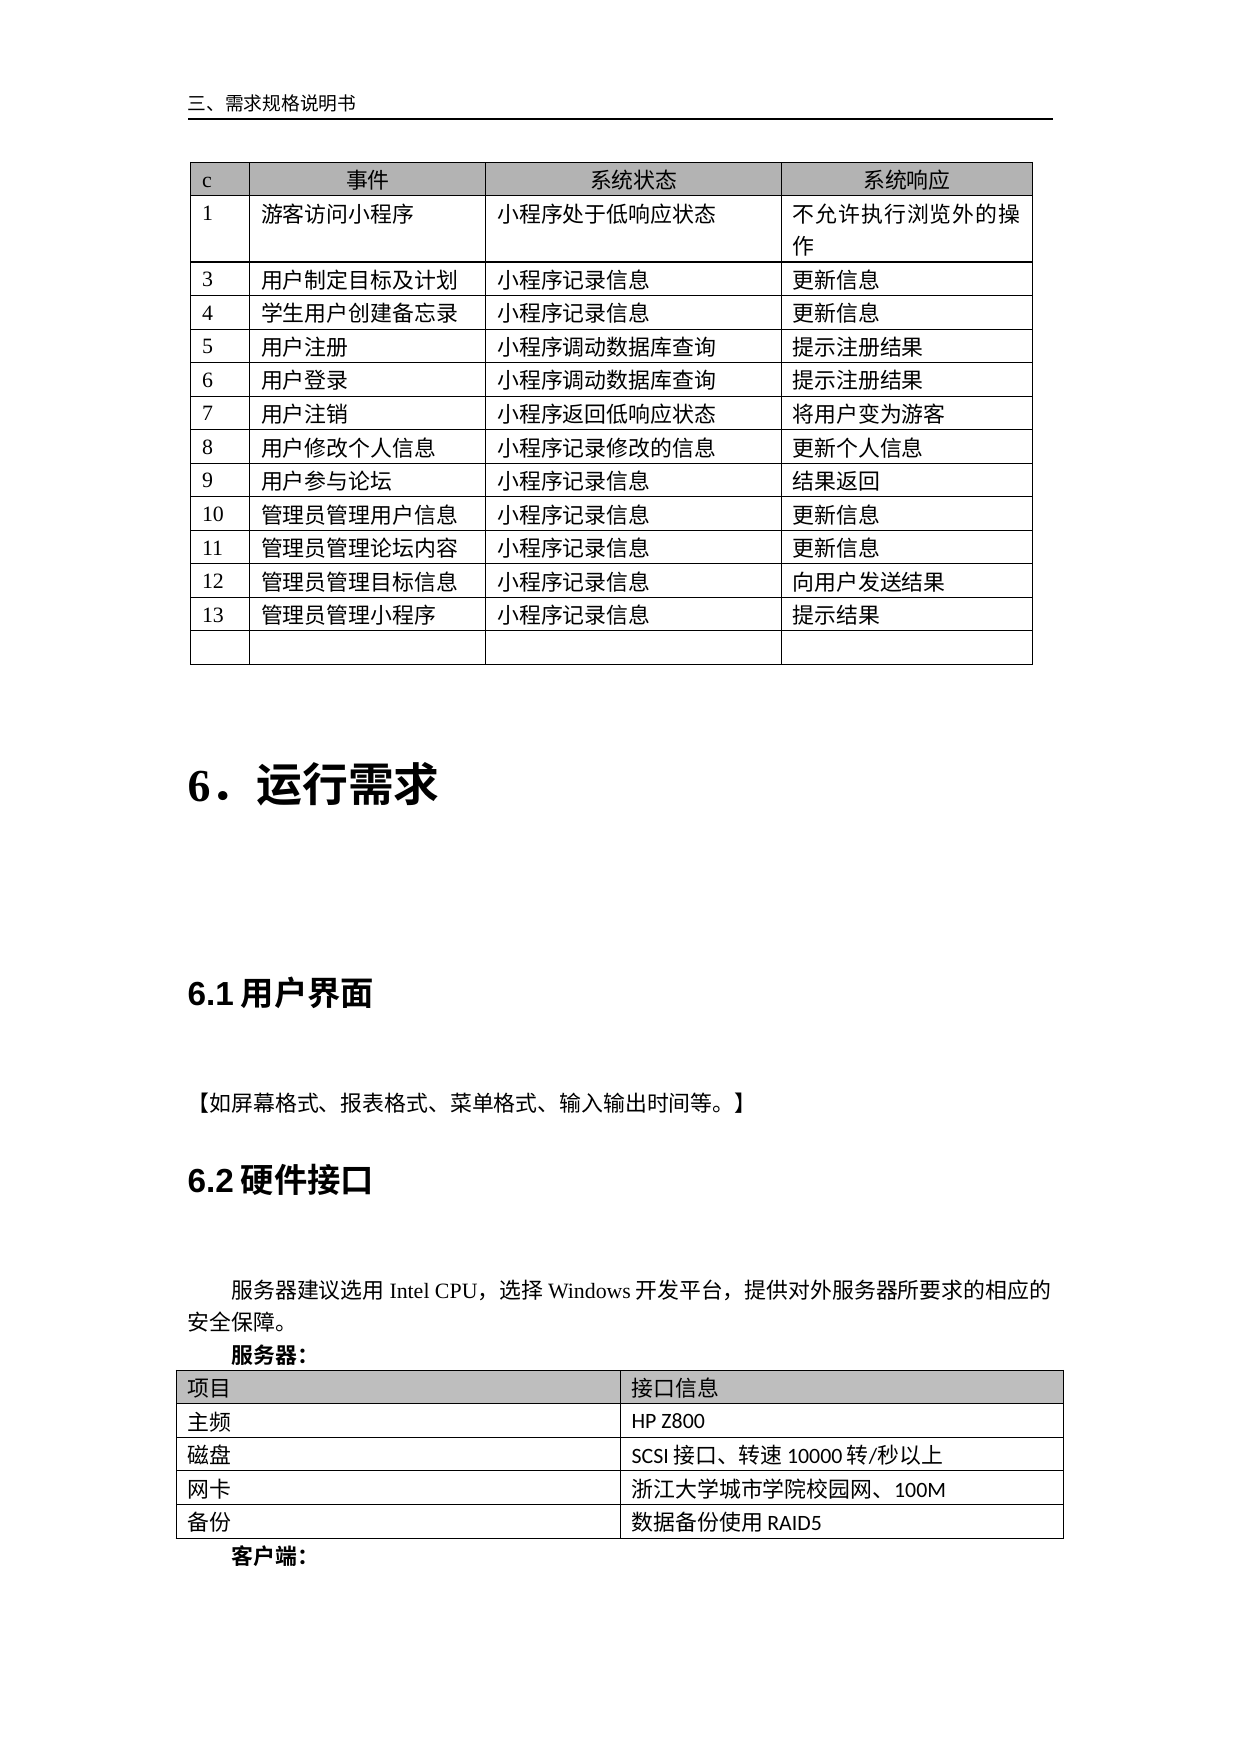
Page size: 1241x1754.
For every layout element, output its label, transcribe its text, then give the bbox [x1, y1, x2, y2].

text 服务器建议选用Intel CPU，选择Windows开发平台，提供对外服务器所要求的相应的安全保障。 [187, 1272, 1053, 1337]
table_cell 数据备份使用RAID5 [621, 1505, 1063, 1537]
table_cell 学生用户创建备忘录 [250, 296, 485, 328]
table_cell 小程序记录信息 [486, 531, 781, 563]
table_cell 3 [191, 263, 249, 295]
table_cell 10 [191, 497, 249, 530]
table_cell 磁盘 [177, 1438, 620, 1470]
table_cell 小程序处于低响应状态 [486, 196, 781, 261]
table_cell HP Z800 [621, 1404, 1063, 1437]
table_cell 用户注册 [250, 330, 485, 362]
table_cell 用户修改个人信息 [250, 430, 485, 463]
table_header 项目 [177, 1371, 620, 1403]
table_cell [486, 631, 781, 664]
text 服务器： [187, 1337, 1053, 1370]
table_cell 小程序调动数据库查询 [486, 363, 781, 396]
table_cell 管理员管理用户信息 [250, 497, 485, 530]
table_cell 用户登录 [250, 363, 485, 396]
table_cell 备份 [177, 1505, 620, 1537]
table_cell 用户制定目标及计划 [250, 263, 485, 295]
table_cell 更新信息 [782, 497, 1032, 530]
table_cell 结果返回 [782, 464, 1032, 496]
table_cell 提示注册结果 [782, 330, 1032, 362]
subtitle 6．运行需求 [187, 733, 1053, 830]
table_cell 小程序调动数据库查询 [486, 330, 781, 362]
table_cell SCSI接口、转速10000转/秒以上 [621, 1438, 1063, 1470]
table_cell 4 [191, 296, 249, 328]
table_cell 浙江大学城市学院校园网、100M [621, 1471, 1063, 1504]
table_header c [191, 163, 249, 195]
text 【如屏幕格式、报表格式、菜单格式、输入输出时间等。】 [187, 1086, 1053, 1118]
table_cell 小程序记录信息 [486, 497, 781, 530]
table_cell 向用户发送结果 [782, 564, 1032, 597]
table_cell 小程序记录信息 [486, 296, 781, 328]
table_cell 小程序记录修改的信息 [486, 430, 781, 463]
text 客户端： [187, 1539, 1053, 1571]
table_cell [250, 631, 485, 664]
table_header 接口信息 [621, 1371, 1063, 1403]
table_cell 游客访问小程序 [250, 196, 485, 261]
table_header 系统响应 [782, 163, 1032, 195]
subtitle 6.2硬件接口 [187, 1145, 1053, 1210]
table_cell 小程序记录信息 [486, 464, 781, 496]
table_cell 将用户变为游客 [782, 397, 1032, 429]
table_cell 管理员管理论坛内容 [250, 531, 485, 563]
table_cell 主频 [177, 1404, 620, 1437]
table_cell 提示注册结果 [782, 363, 1032, 396]
table_cell 更新信息 [782, 296, 1032, 328]
table_cell 管理员管理目标信息 [250, 564, 485, 597]
table_cell 小程序记录信息 [486, 564, 781, 597]
table_cell 网卡 [177, 1471, 620, 1504]
table_cell 6 [191, 363, 249, 396]
table_cell 1 [191, 196, 249, 261]
table_cell [782, 631, 1032, 664]
table_cell 更新信息 [782, 531, 1032, 563]
table_cell 9 [191, 464, 249, 496]
table_cell 管理员管理小程序 [250, 598, 485, 630]
subtitle 6.1用户界面 [187, 958, 1053, 1023]
table_cell 13 [191, 598, 249, 630]
table_cell 11 [191, 531, 249, 563]
table_cell 不允许执行浏览外的操作 [782, 196, 1032, 261]
table_cell 7 [191, 397, 249, 429]
table_header 事件 [250, 163, 485, 195]
table_header 系统状态 [486, 163, 781, 195]
table_cell 提示结果 [782, 598, 1032, 630]
table_cell 用户注销 [250, 397, 485, 429]
table_cell [191, 631, 249, 664]
table_cell 更新信息 [782, 263, 1032, 295]
table_cell 小程序记录信息 [486, 598, 781, 630]
table_cell 8 [191, 430, 249, 463]
table_cell 更新个人信息 [782, 430, 1032, 463]
table_cell 小程序返回低响应状态 [486, 397, 781, 429]
table_cell 12 [191, 564, 249, 597]
table_cell 小程序记录信息 [486, 263, 781, 295]
table_cell 用户参与论坛 [250, 464, 485, 496]
table_cell 5 [191, 330, 249, 362]
